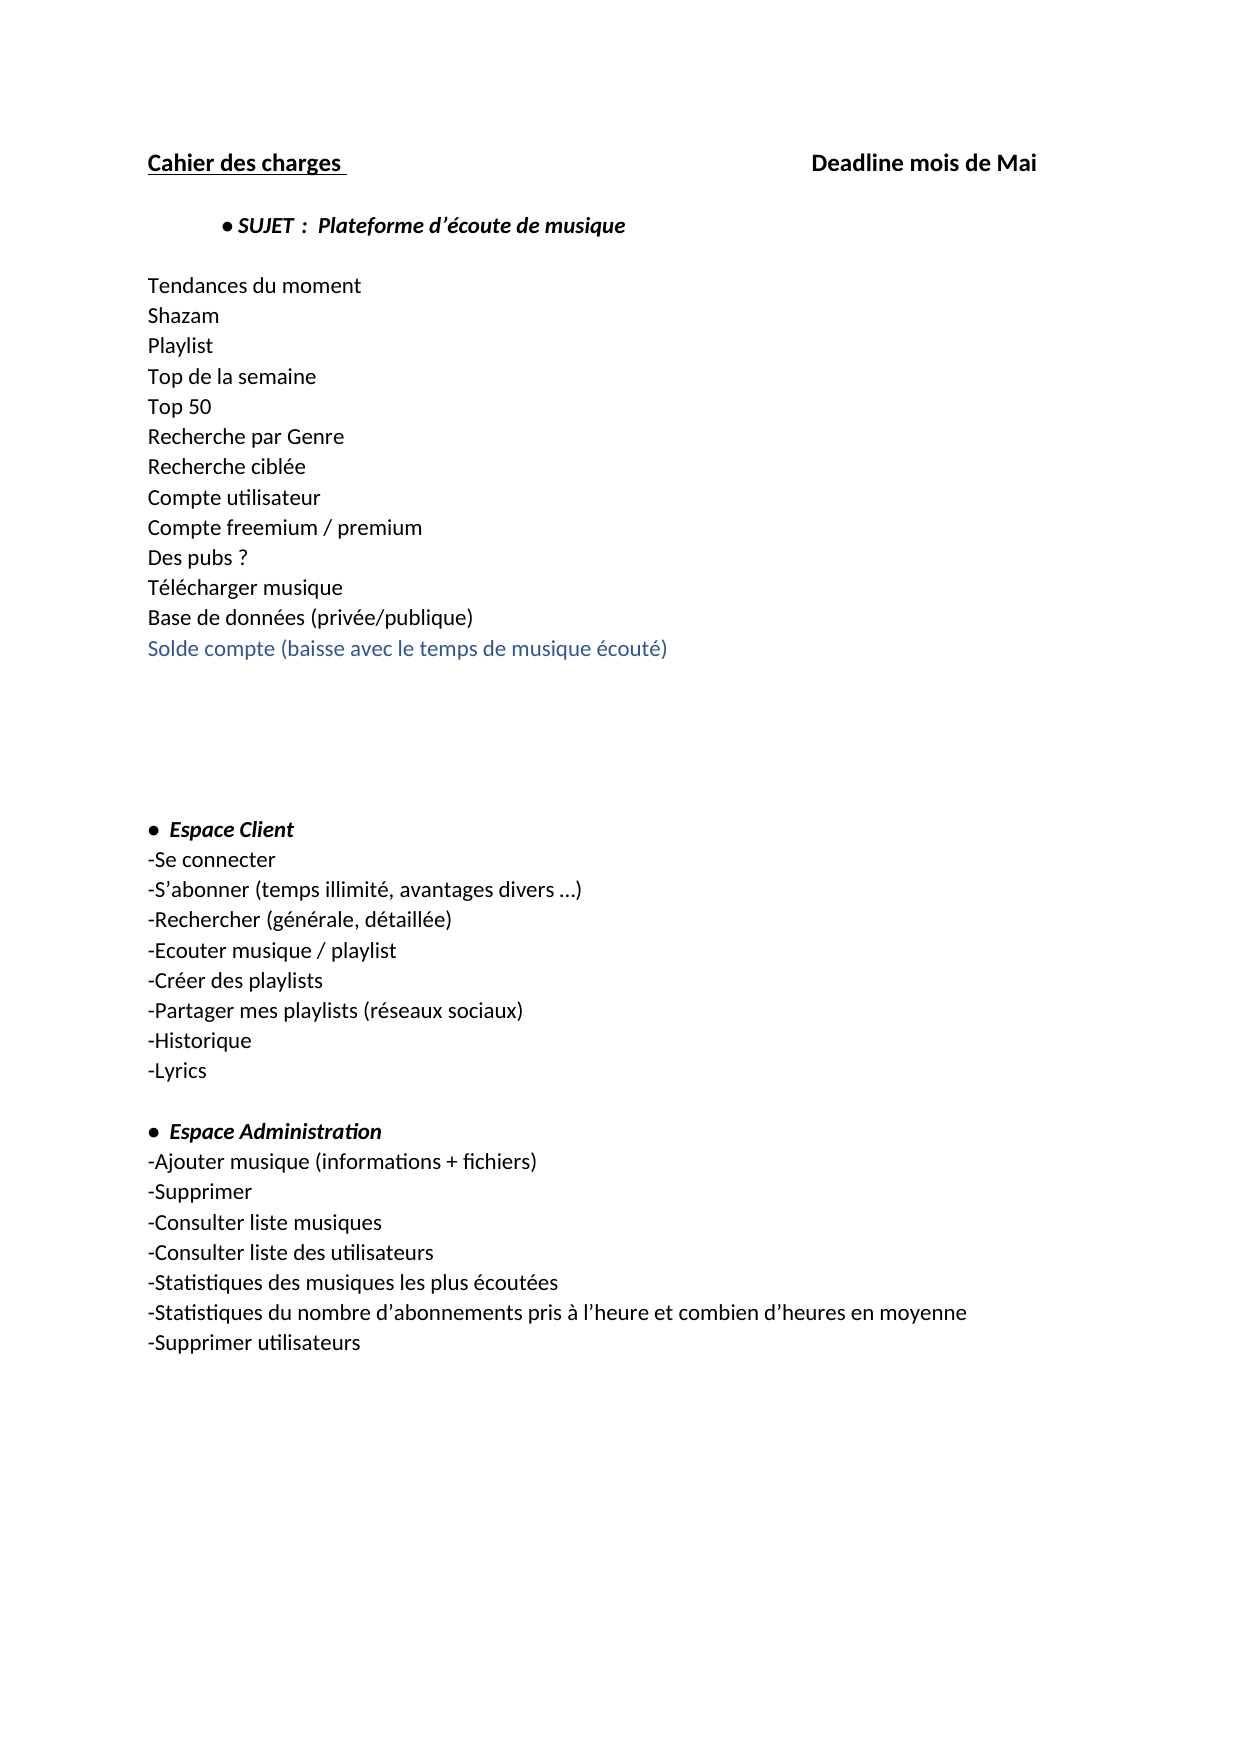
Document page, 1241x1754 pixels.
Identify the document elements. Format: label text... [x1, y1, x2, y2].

text -Consulter liste des utilisateurs [148, 1238, 1093, 1266]
text -Se connecter [148, 845, 1093, 873]
text Compte utilisateur [148, 483, 1093, 511]
text -S’abonner (temps illimité, avantages divers …) [148, 875, 1093, 903]
text -Statistiques des musiques les plus écoutées [148, 1268, 1093, 1296]
text Base de données (privée/publique) [148, 603, 1093, 631]
text • SUJET : Plateforme d’écoute de musique [148, 211, 1093, 239]
text -Ajouter musique (informations + fichiers) [148, 1147, 1093, 1175]
text -Partager mes playlists (réseaux sociaux) [148, 996, 1093, 1024]
text -Lyrics [148, 1057, 1093, 1084]
text -Supprimer utilisateurs [148, 1328, 1093, 1356]
text -Statistiques du nombre d’abonnements pris à l’heure et combien d’heures en moyenne [148, 1298, 1093, 1326]
text Top de la semaine [148, 362, 1093, 390]
text Tendances du moment [148, 271, 1093, 299]
text Compte freemium / premium [148, 513, 1093, 541]
text Des pubs ? [148, 543, 1093, 571]
text -Supprimer [148, 1177, 1093, 1205]
text -Ecouter musique / playlist [148, 936, 1093, 964]
text Solde compte (baisse avec le temps de musique écouté) [148, 634, 1093, 662]
text -Rechercher (générale, détaillée) [148, 906, 1093, 933]
text Top 50 [148, 392, 1093, 420]
text Cahier des charges Deadline mois de Mai [148, 148, 1093, 178]
text -Historique [148, 1026, 1093, 1054]
text -Créer des playlists [148, 966, 1093, 994]
text Recherche ciblée [148, 452, 1093, 480]
text Playlist [148, 332, 1093, 359]
text Shazam [148, 301, 1093, 329]
text Télécharger musique [148, 573, 1093, 601]
text Recherche par Genre [148, 422, 1093, 450]
text -Consulter liste musiques [148, 1208, 1093, 1236]
text • Espace Client [148, 815, 1093, 843]
text • Espace Administration [148, 1117, 1093, 1145]
